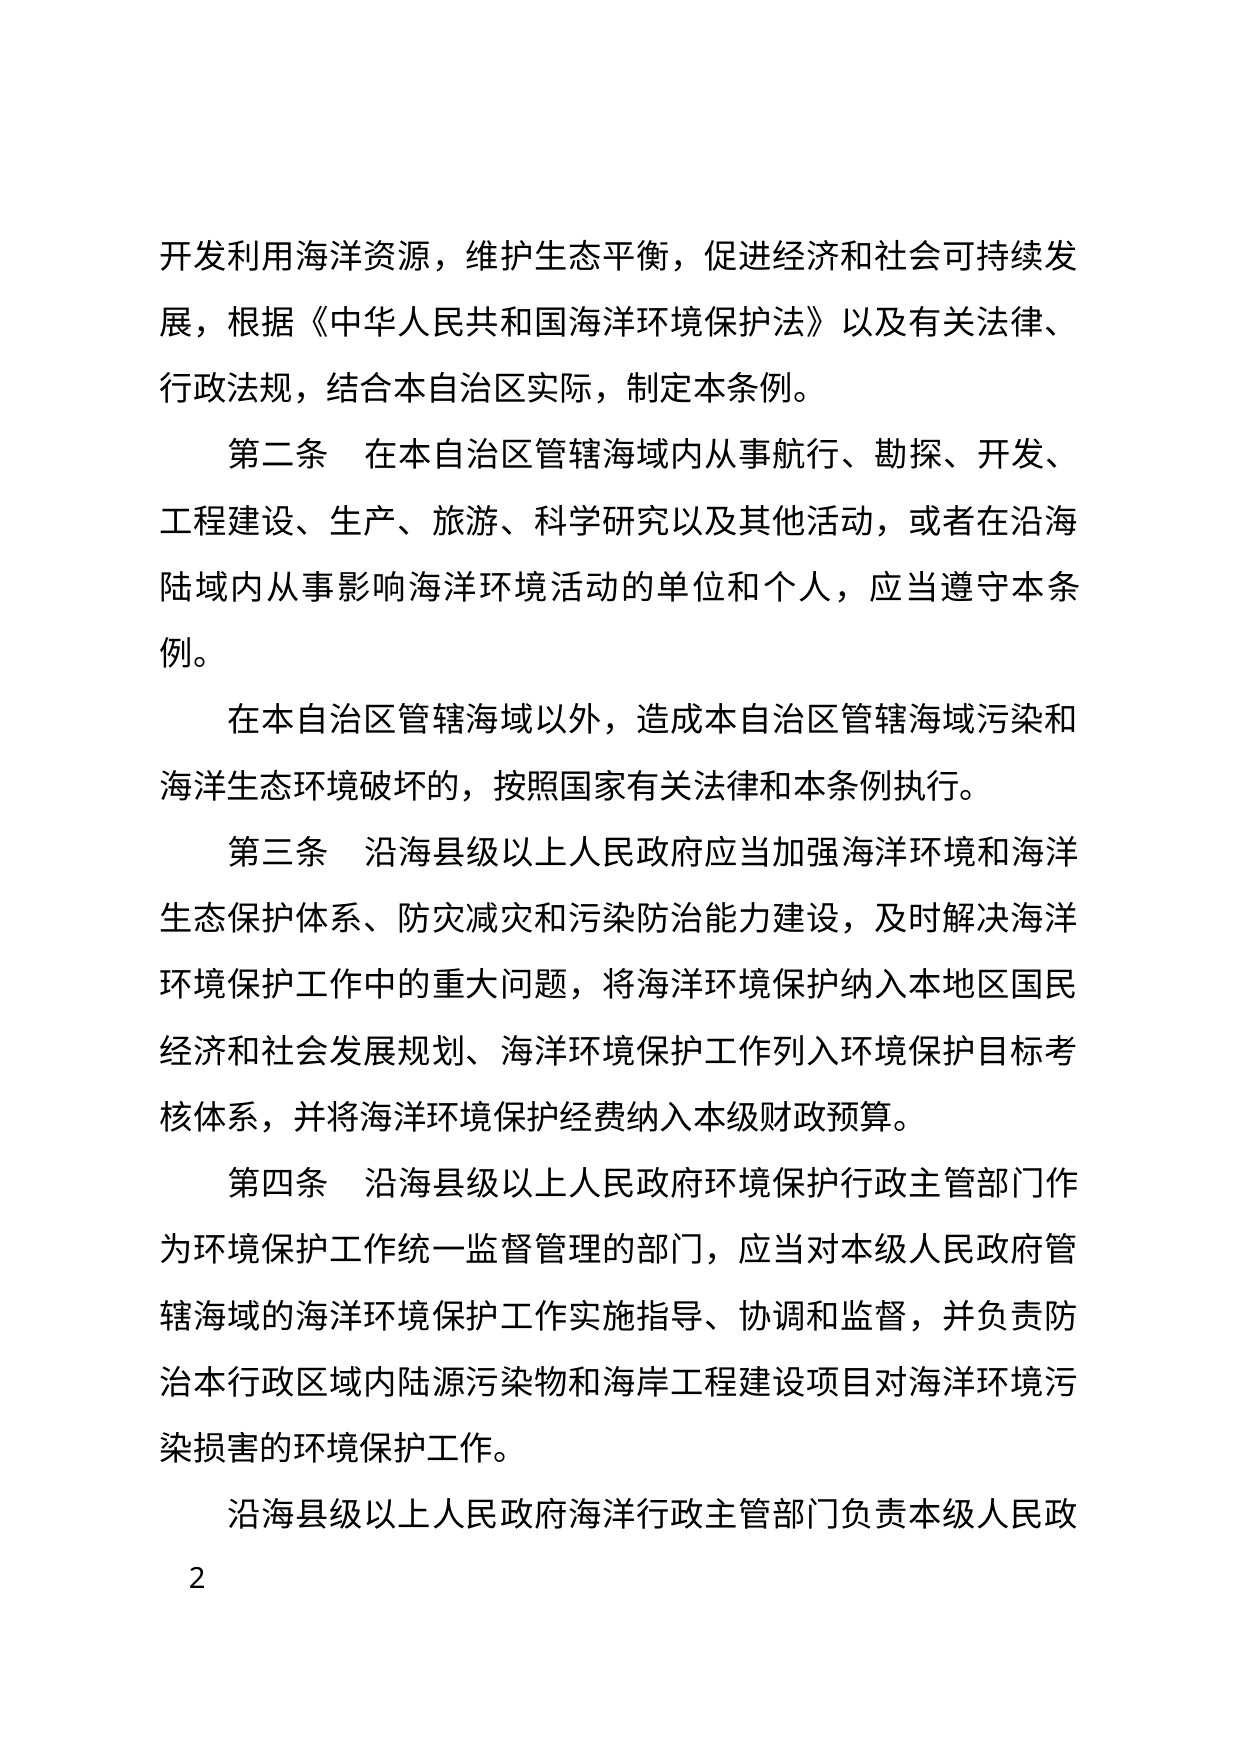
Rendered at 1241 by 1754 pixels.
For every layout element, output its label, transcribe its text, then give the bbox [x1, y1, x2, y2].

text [159, 220, 1081, 419]
text 第三条 沿海县级以上人民政府应当加强海洋环境和海洋生态保护体系、防灾减灾和污染防治能力建设，及时解决海洋环境保护工作中的重大问题，将海洋环境保护纳入本地区国民经济和社会发展规划、海洋环境保护工作列入环境保护目标考核体系，并将海洋环境保护经费纳入本级财政预算。 [159, 817, 1081, 1148]
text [159, 1479, 1081, 1545]
text 第四条 沿海县级以上人民政府环境保护行政主管部门作为环境保护工作统一监督管理的部门，应当对本级人民政府管辖海域的海洋环境保护工作实施指导、协调和监督，并负责防治本行政区域内陆源污染物和海岸工程建设项目对海洋环境污染损害的环境保护工作。 [159, 1148, 1081, 1479]
text 第二条 在本自治区管辖海域内从事航行、勘探、开发、工程建设、生产、旅游、科学研究以及其他活动，或者在沿海陆域内从事影响海洋环境活动的单位和个人，应当遵守本条例。 [159, 419, 1081, 684]
text 在本自治区管辖海域以外，造成本自治区管辖海域污染和海洋生态环境破坏的，按照国家有关法律和本条例执行。 [159, 684, 1081, 817]
